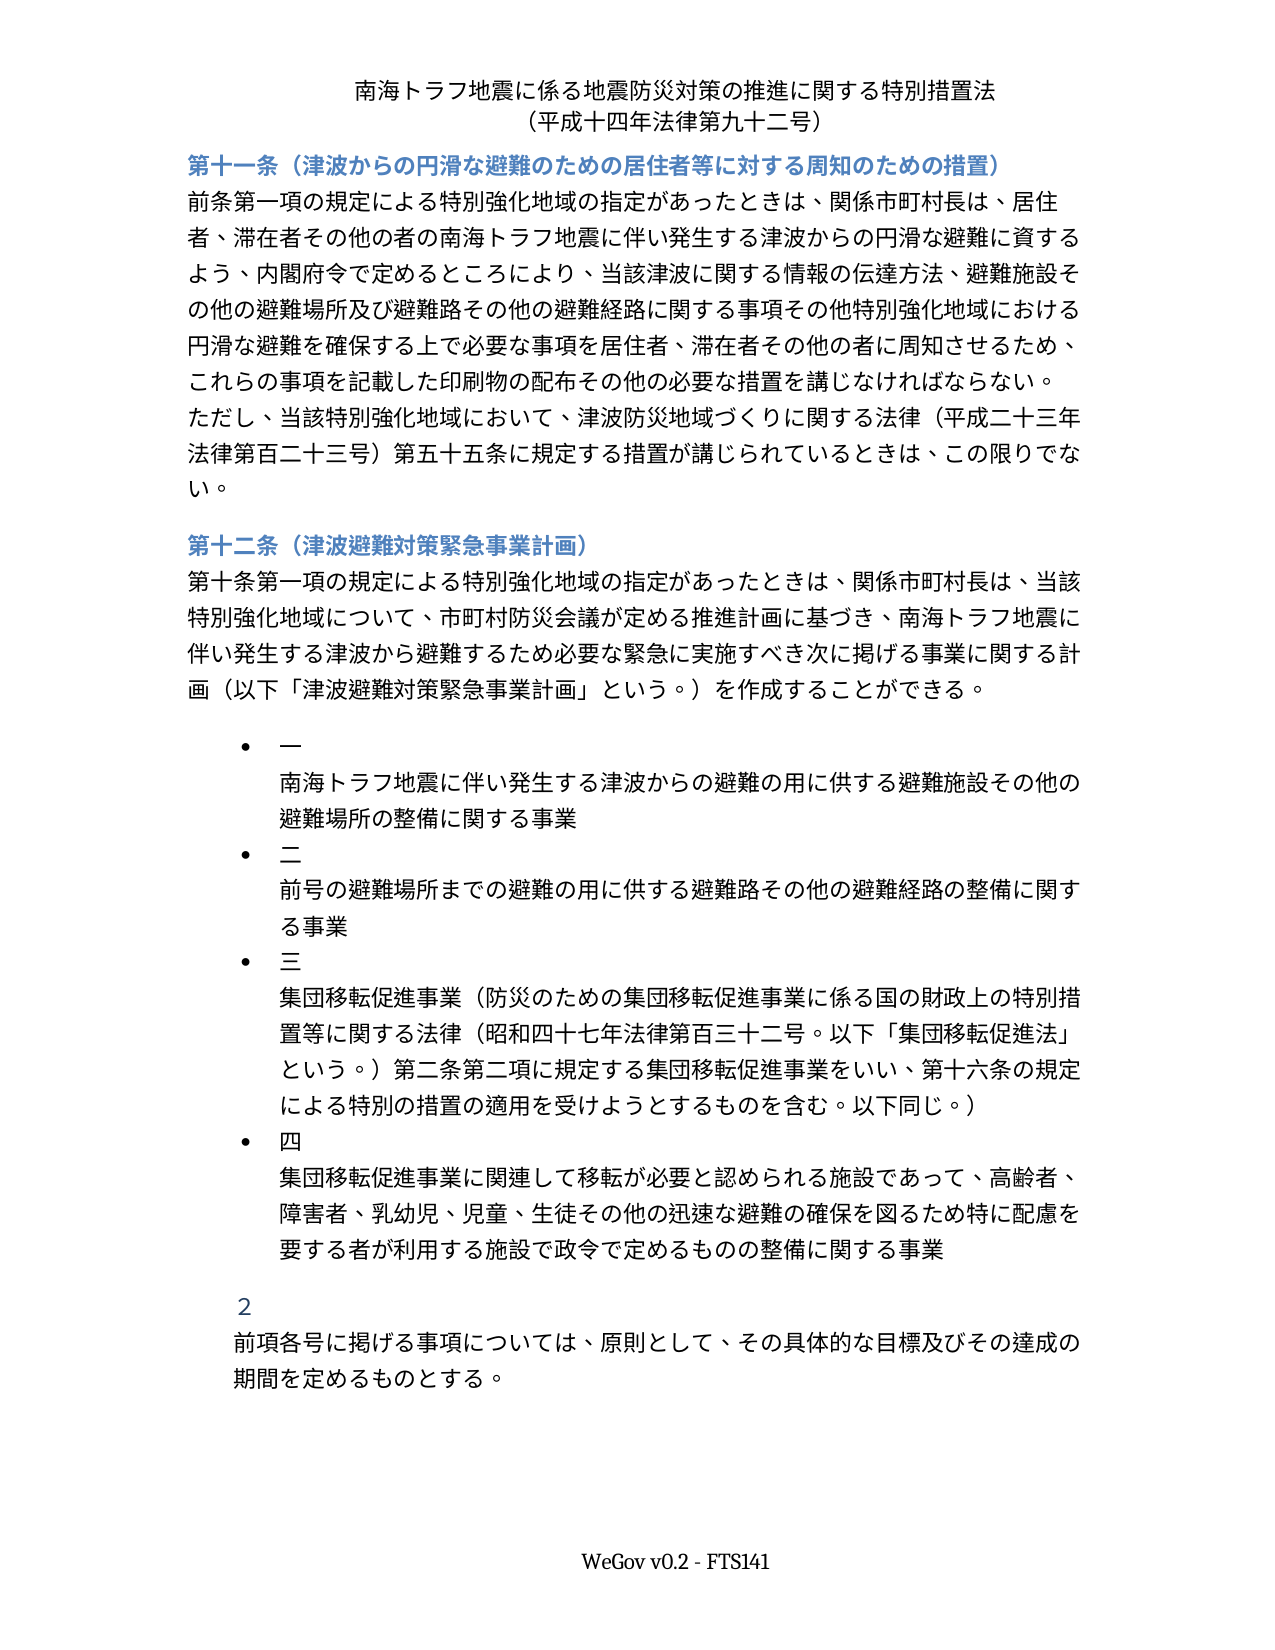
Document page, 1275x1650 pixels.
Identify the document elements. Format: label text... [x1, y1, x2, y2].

subtitle ２ [233, 1291, 1087, 1322]
subtitle 第十二条（津波避難対策緊急事業計画） [187, 530, 1087, 561]
list 一 南海トラフ地震に伴い発生する津波からの避難の用に供する避難施設その他の避難場所の整備に関する事業 [242, 731, 1087, 834]
subtitle 第十一条（津波からの円滑な避難のための居住者等に対する周知のための措置） [187, 150, 1087, 181]
text 前条第一項の規定による特別強化地域の指定があったときは、関係市町村長は、居住者、滞在者その他の者の南海トラフ地震に伴い発生する津波からの円滑な避難に資するよう、内閣府令で定めるところにより、当該津波に関する情報の伝達方法、避難施設その他の避難場所及び避難路その他の避難経路に関する事項その他特別強化地域における円滑な避難を確保する上で必要な事項を居住者、滞在者その他の者に周知させるため、これらの事項を記載した印刷物の配布その他の必要な措置を講じなければならない。 ただし、当該特別強化地域において、津波防災地域づくりに関する法律（平成二十三年法律第百二十三号）第五十五条に規定する措置が講じられているときは、この限りでない。 [187, 186, 1087, 505]
list 四 集団移転促進事業に関連して移転が必要と認められる施設であって、高齢者、障害者、乳幼児、児童、生徒その他の迅速な避難の確保を図るため特に配慮を要する者が利用する施設で政令で定めるものの整備に関する事業 [242, 1126, 1087, 1265]
text 第十条第一項の規定による特別強化地域の指定があったときは、関係市町村長は、当該特別強化地域について、市町村防災会議が定める推進計画に基づき、南海トラフ地震に伴い発生する津波から避難するため必要な緊急に実施すべき次に掲げる事業に関する計画（以下「津波避難対策緊急事業計画」という。）を作成することができる。 [187, 566, 1087, 705]
list 三 集団移転促進事業（防災のための集団移転促進事業に係る国の財政上の特別措置等に関する法律（昭和四十七年法律第百三十二号。以下「集団移転促進法」という。）第二条第二項に規定する集団移転促進事業をいい、第十六条の規定による特別の措置の適用を受けようとするものを含む。以下同じ。） [242, 946, 1087, 1121]
list 二 前号の避難場所までの避難の用に供する避難路その他の避難経路の整備に関する事業 [242, 838, 1087, 942]
text 前項各号に掲げる事項については、原則として、その具体的な目標及びその達成の期間を定めるものとする。 [233, 1327, 1087, 1394]
